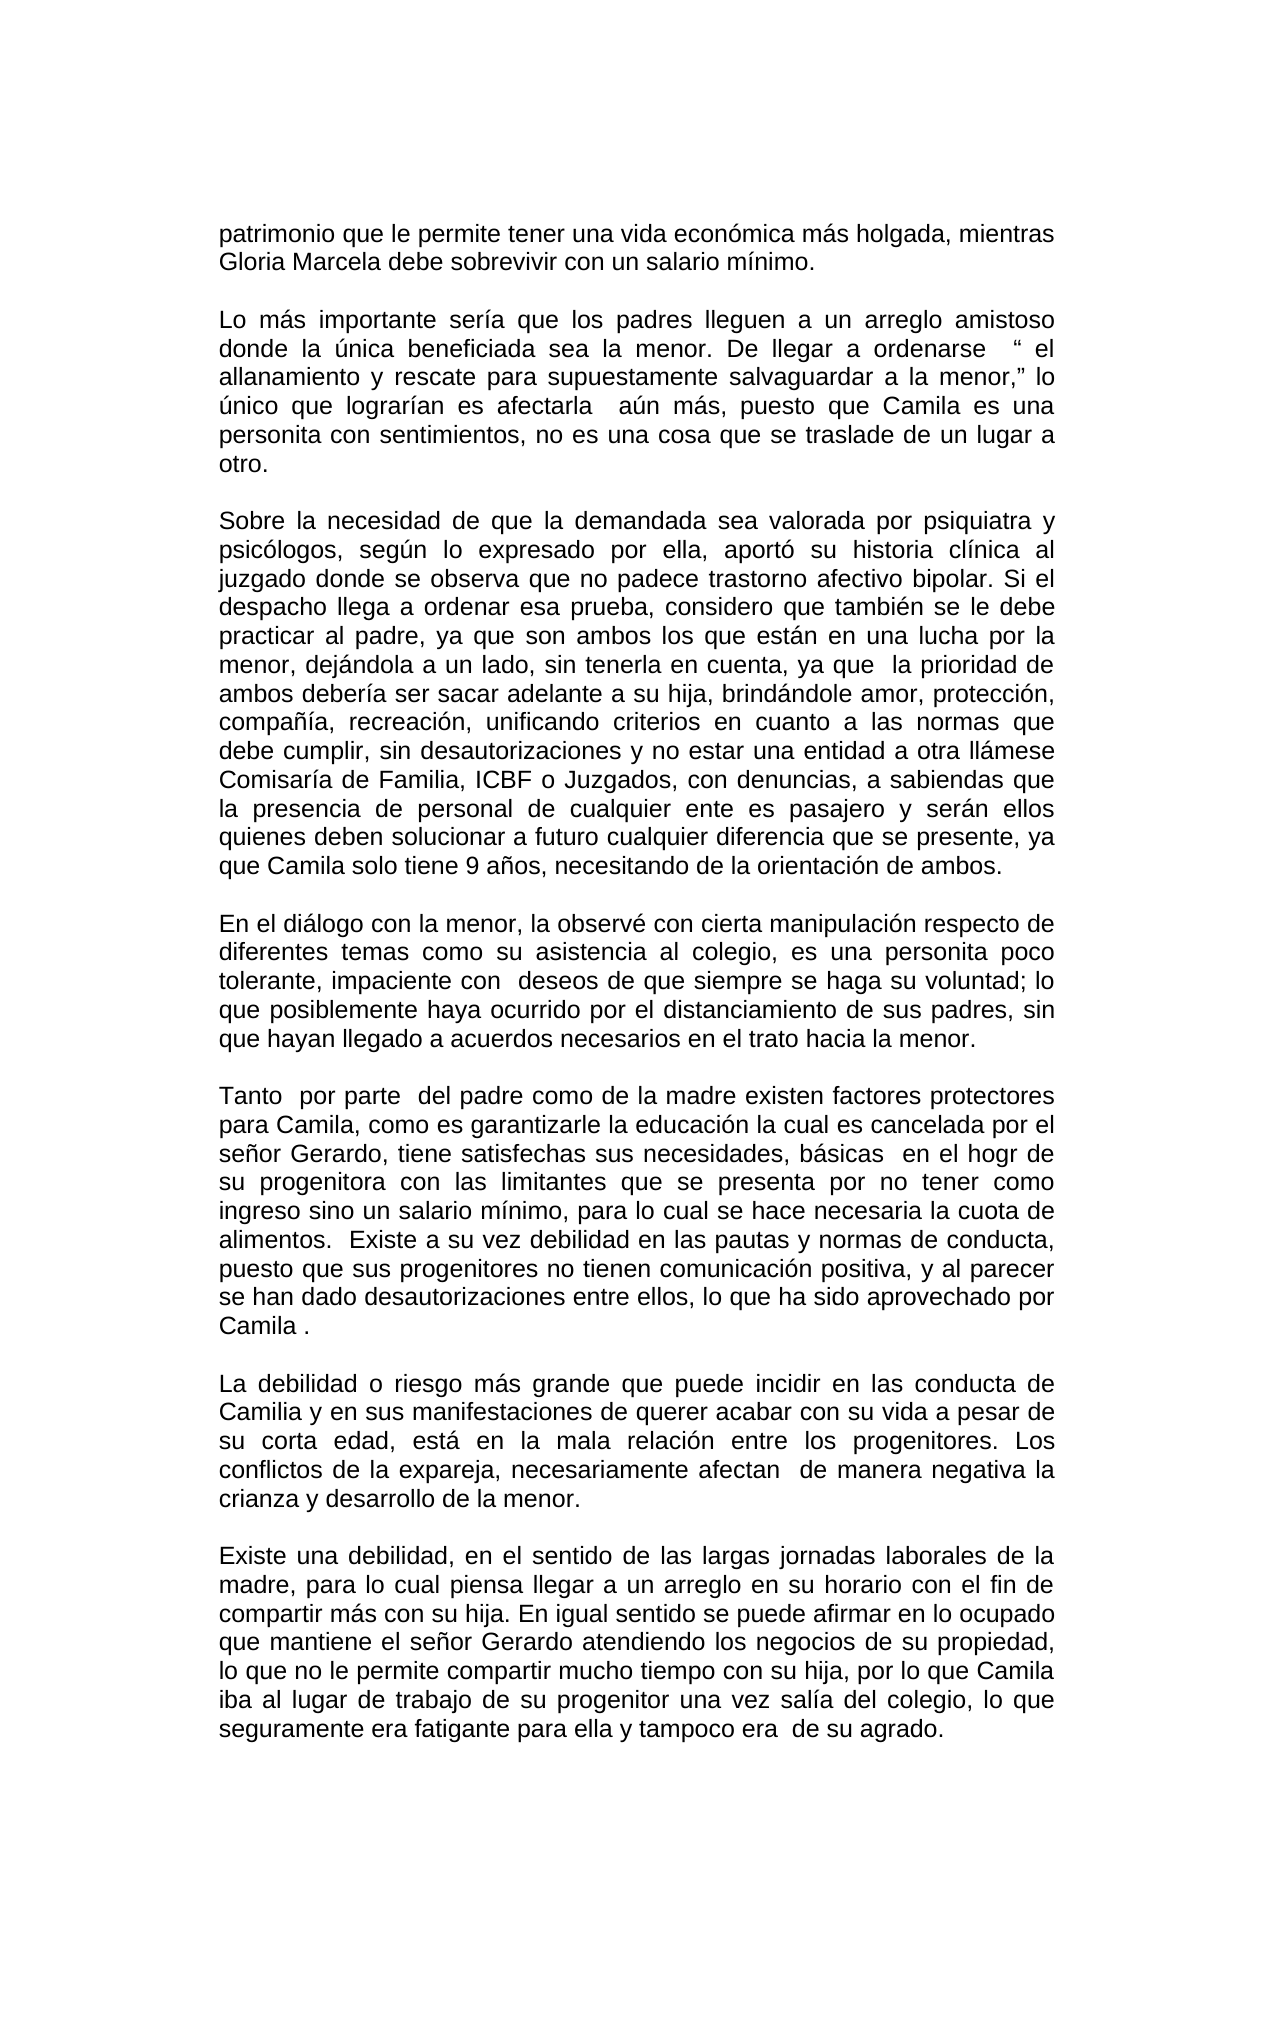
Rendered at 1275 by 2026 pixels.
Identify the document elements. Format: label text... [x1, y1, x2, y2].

text Existe una debilidad, en el sentido de las largas jornadas laborales de la madre, para lo cual piensa llegar a un arreglo en su horario con el fin de compartir más con su hija. En igual sentido se puede afirmar en lo ocupado que mantiene el señor Gerardo atendiendo los negocios de su propiedad, lo que no le permite compartir mucho tiempo con su hija, por lo que Camila iba al lugar de trabajo de su progenitor una vez salía del colegio, lo que seguramente era fatigante para ella y tampoco era de su agrado. [218, 1541, 1056, 1742]
text Sobre la necesidad de que la demandada sea valorada por psiquiatra y psicólogos, según lo expresado por ella, aportó su historia clínica al juzgado donde se observa que no padece trastorno afectivo bipolar. Si el despacho llega a ordenar esa prueba, considero que también se le debe practicar al padre, ya que son ambos los que están en una lucha por la menor, dejándola a un lado, sin tenerla en cuenta, ya que la prioridad de ambos debería ser sacar adelante a su hija, brindándole amor, protección, compañía, recreación, unificando criterios en cuanto a las normas que debe cumplir, sin desautorizaciones y no estar una entidad a otra llámese Comisaría de Familia, ICBF o Juzgados, con denuncias, a sabiendas que la presencia de personal de cualquier ente es pasajero y serán ellos quienes deben solucionar a futuro cualquier diferencia que se presente, ya que Camila solo tiene 9 años, necesitando de la orientación de ambos. [218, 506, 1056, 880]
text La debilidad o riesgo más grande que puede incidir en las conducta de Camilia y en sus manifestaciones de querer acabar con su vida a pesar de su corta edad, está en la mala relación entre los progenitores. Los conflictos de la expareja, necesariamente afectan de manera negativa la crianza y desarrollo de la menor. [218, 1368, 1056, 1512]
text Tanto por parte del padre como de la madre existen factores protectores para Camila, como es garantizarle la educación la cual es cancelada por el señor Gerardo, tiene satisfechas sus necesidades, básicas en el hogr de su progenitora con las limitantes que se presenta por no tener como ingreso sino un salario mínimo, para lo cual se hace necesaria la cuota de alimentos. Existe a su vez debilidad en las pautas y normas de conducta, puesto que sus progenitores no tienen comunicación positiva, y al parecer se han dado desautorizaciones entre ellos, lo que ha sido aprovechado por Camila . [218, 1081, 1056, 1340]
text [218, 218, 1056, 276]
text En el diálogo con la menor, la observé con cierta manipulación respecto de diferentes temas como su asistencia al colegio, es una personita poco tolerante, impaciente con deseos de que siempre se haga su voluntad; lo que posiblemente haya ocurrido por el distanciamiento de sus padres, sin que hayan llegado a acuerdos necesarios en el trato hacia la menor. [218, 908, 1056, 1052]
text Lo más importante sería que los padres lleguen a un arreglo amistoso donde la única beneficiada sea la menor. De llegar a ordenarse “ el allanamiento y rescate para supuestamente salvaguardar a la menor,” lo único que lograrían es afectarla aún más, puesto que Camila es una personita con sentimientos, no es una cosa que se traslade de un lugar a otro. [218, 305, 1056, 477]
